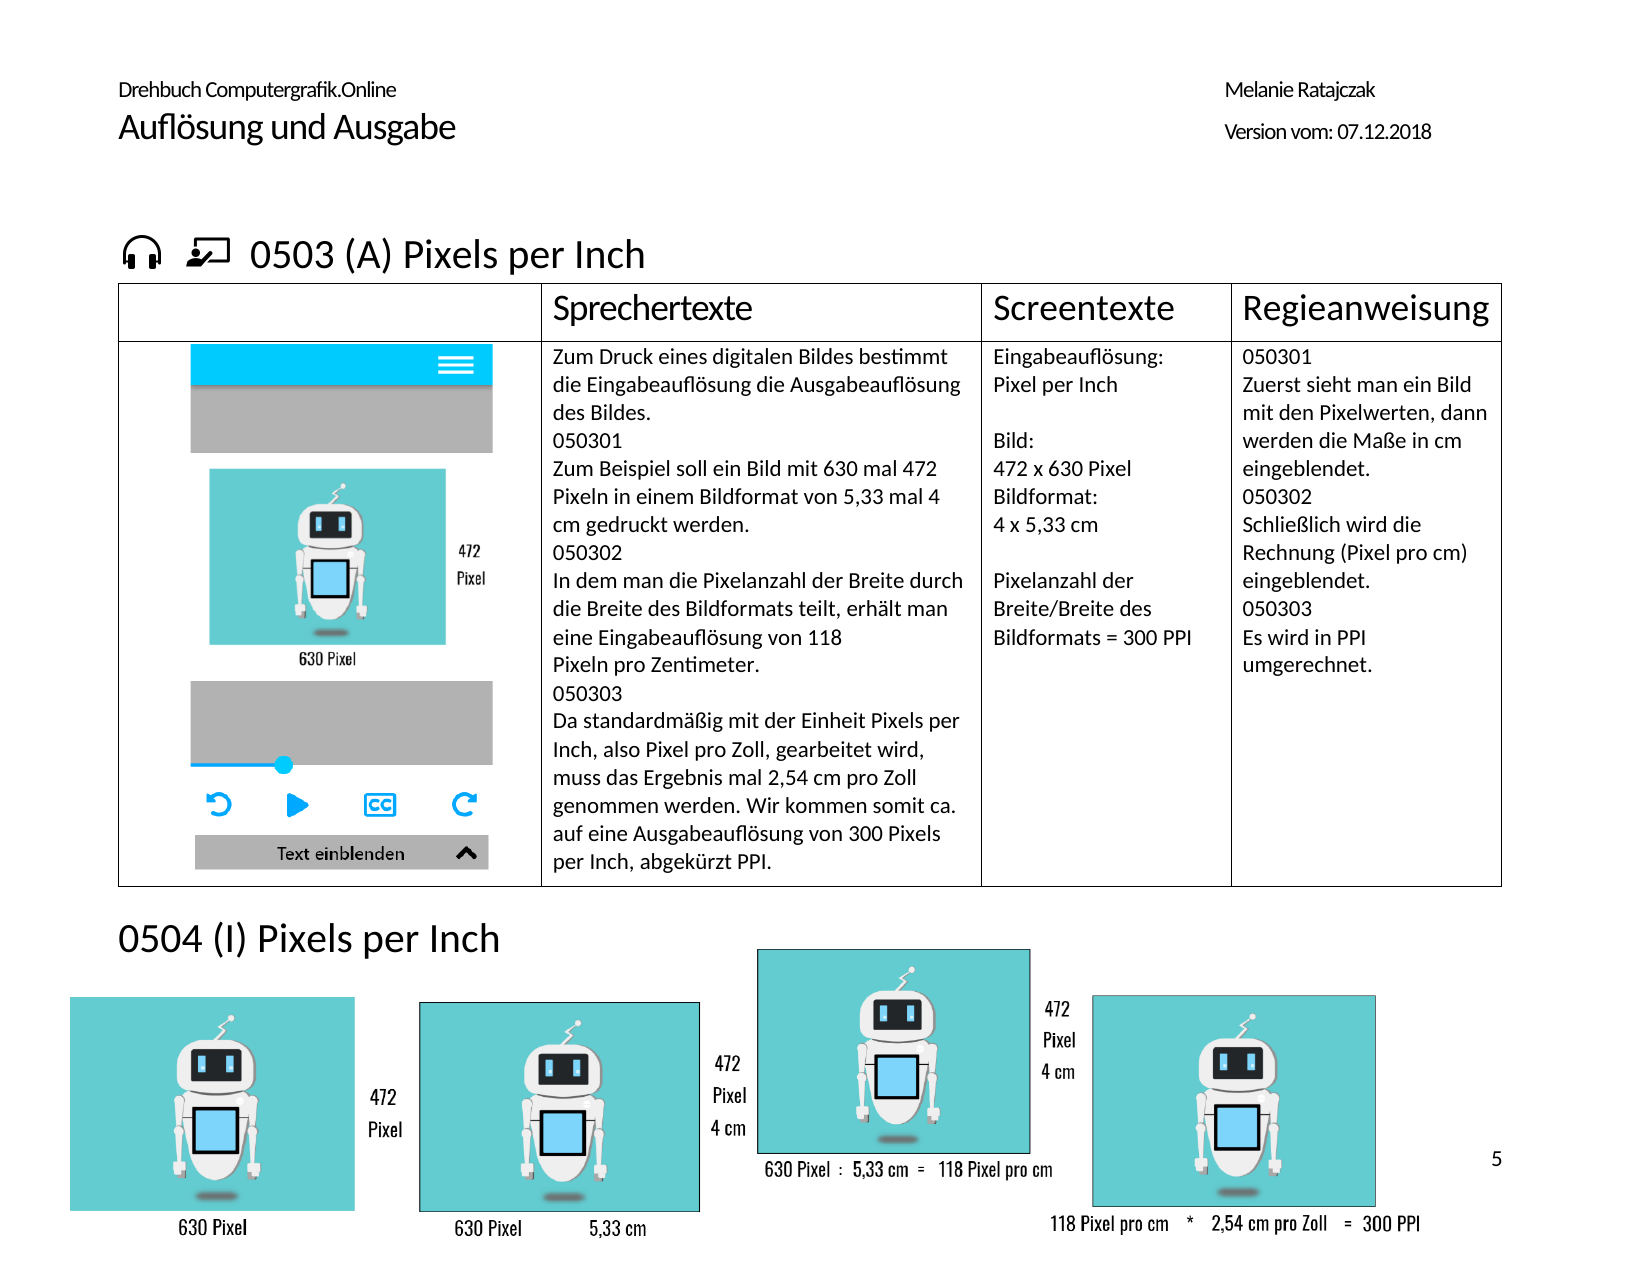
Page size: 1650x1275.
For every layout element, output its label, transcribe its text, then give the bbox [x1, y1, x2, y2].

picture [190, 386, 493, 882]
subtitle 0504 (I) Pixels per Inch [118, 912, 1502, 963]
picture [118, 228, 166, 276]
table_cell Zum Druck eines digitalen Bildes bestimmt die Eingabeauflösung die Ausgabeauflösung des Bildes. 050301 Zum Beispiel soll ein Bild mit 630 mal 472 Pixeln in einem Bildformat von 5,33 mal 4 cm gedruckt werden. 050302 In dem man die Pixelanzahl der Breite durch die Breite des Bildformats teilt, erhält man eine Eingabeauflösung von 118 Pixeln pro Zentimeter. 050303 Da standardmäßig mit der Einheit Pixels per Inch, also Pixel pro Zoll, gearbeitet wird, muss das Ergebnis mal 2,54 cm pro Zoll genommen werden. Wir kommen somit ca. auf eine Ausgabeauflösung von 300 Pixels per Inch, abgekürzt PPI. [542, 342, 981, 886]
table_header [119, 284, 541, 341]
table_cell Eingabeauflösung: Pixel per Inch Bild: 472 x 630 Pixel Bildformat: 4 x 5,33 cm Pixelanzahl der Breite/Breite des Bildformats = 300 PPI [982, 342, 1231, 886]
picture [42, 943, 1438, 1254]
table_header Sprechertexte [542, 284, 981, 341]
table_cell 050301 Zuerst sieht man ein Bild mit den Pixelwerten, dann werden die Maße in cm eingeblendet. 050302 Schließlich wird die Rechnung (Pixel pro cm) eingeblendet. 050303 Es wird in PPI umgerechnet. [1232, 342, 1501, 886]
subtitle 0503 (A) Pixels per Inch [118, 228, 1502, 279]
table_header Regieanweisung [1232, 284, 1501, 341]
picture [184, 228, 232, 276]
table_header Screentexte [982, 284, 1231, 341]
table_cell [119, 342, 541, 886]
